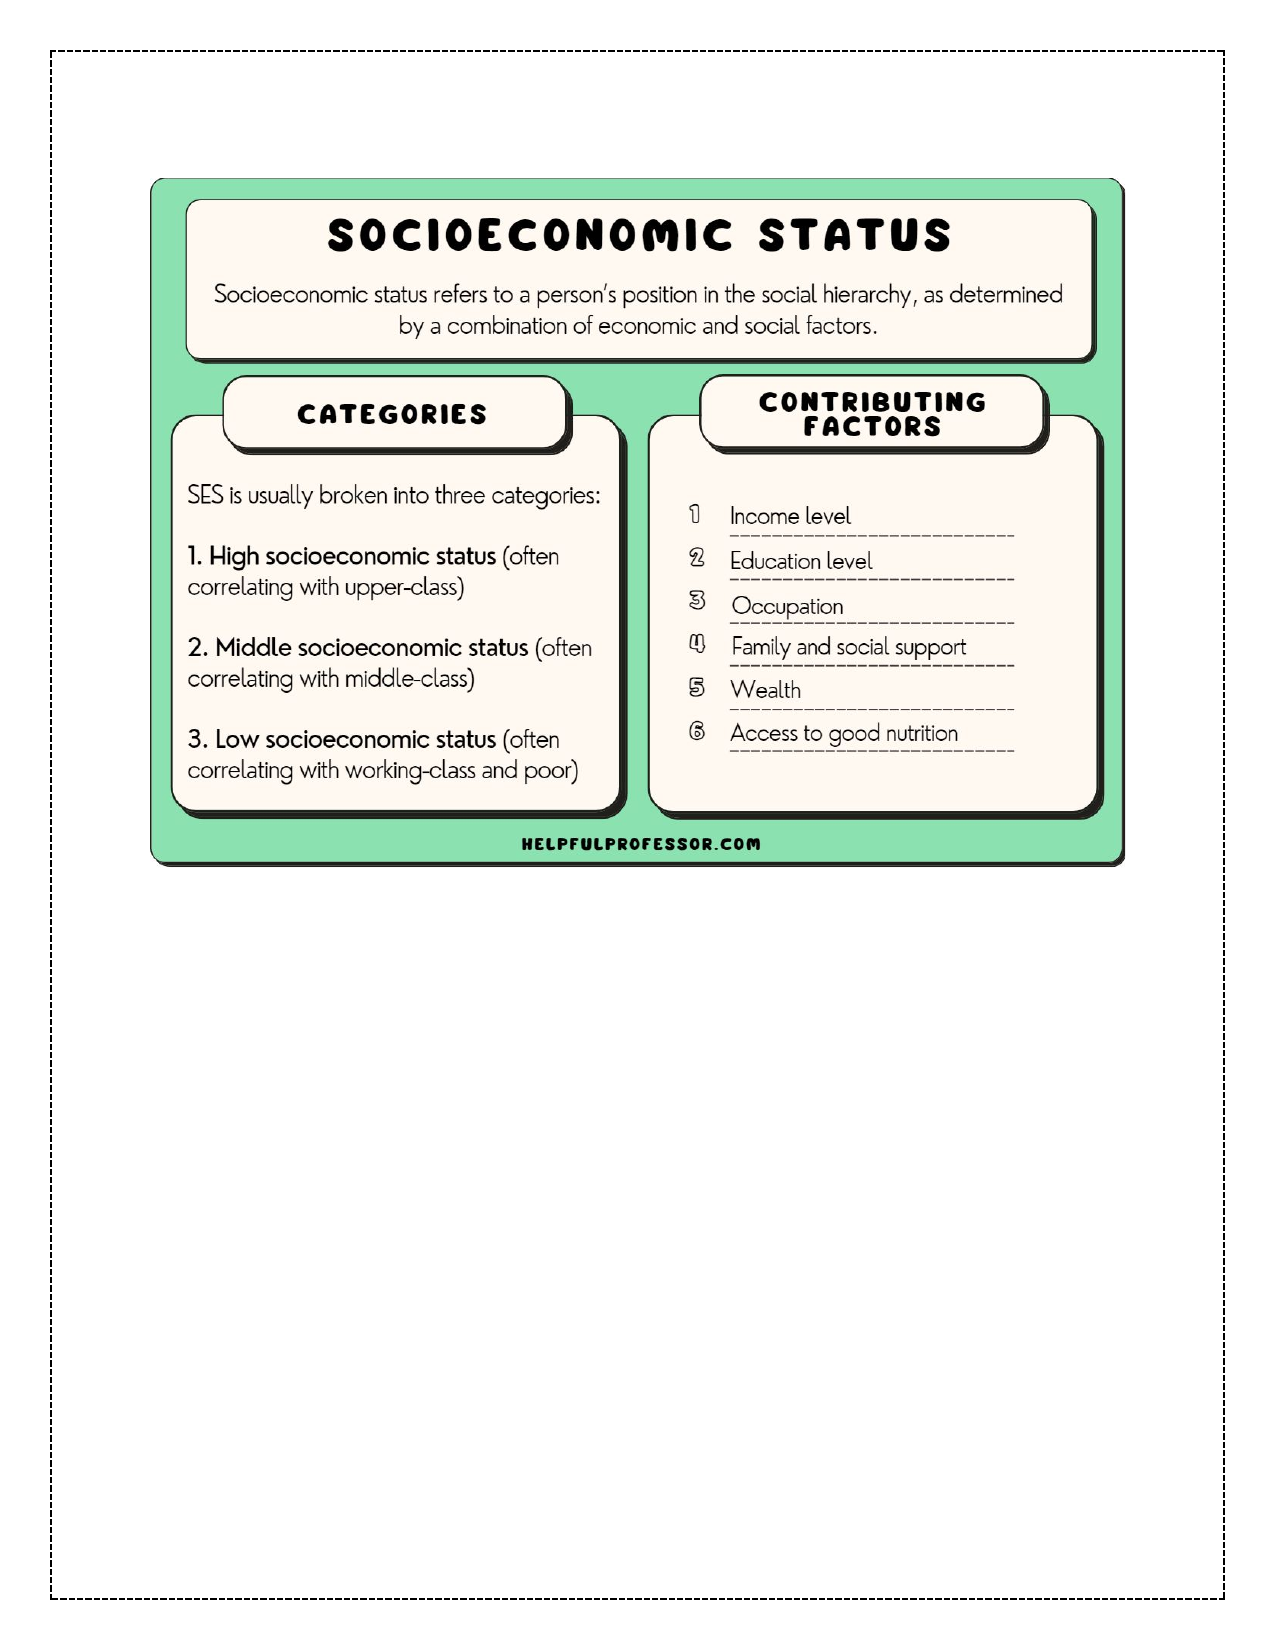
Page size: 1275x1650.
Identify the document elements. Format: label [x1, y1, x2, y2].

picture [150, 178, 1125, 868]
